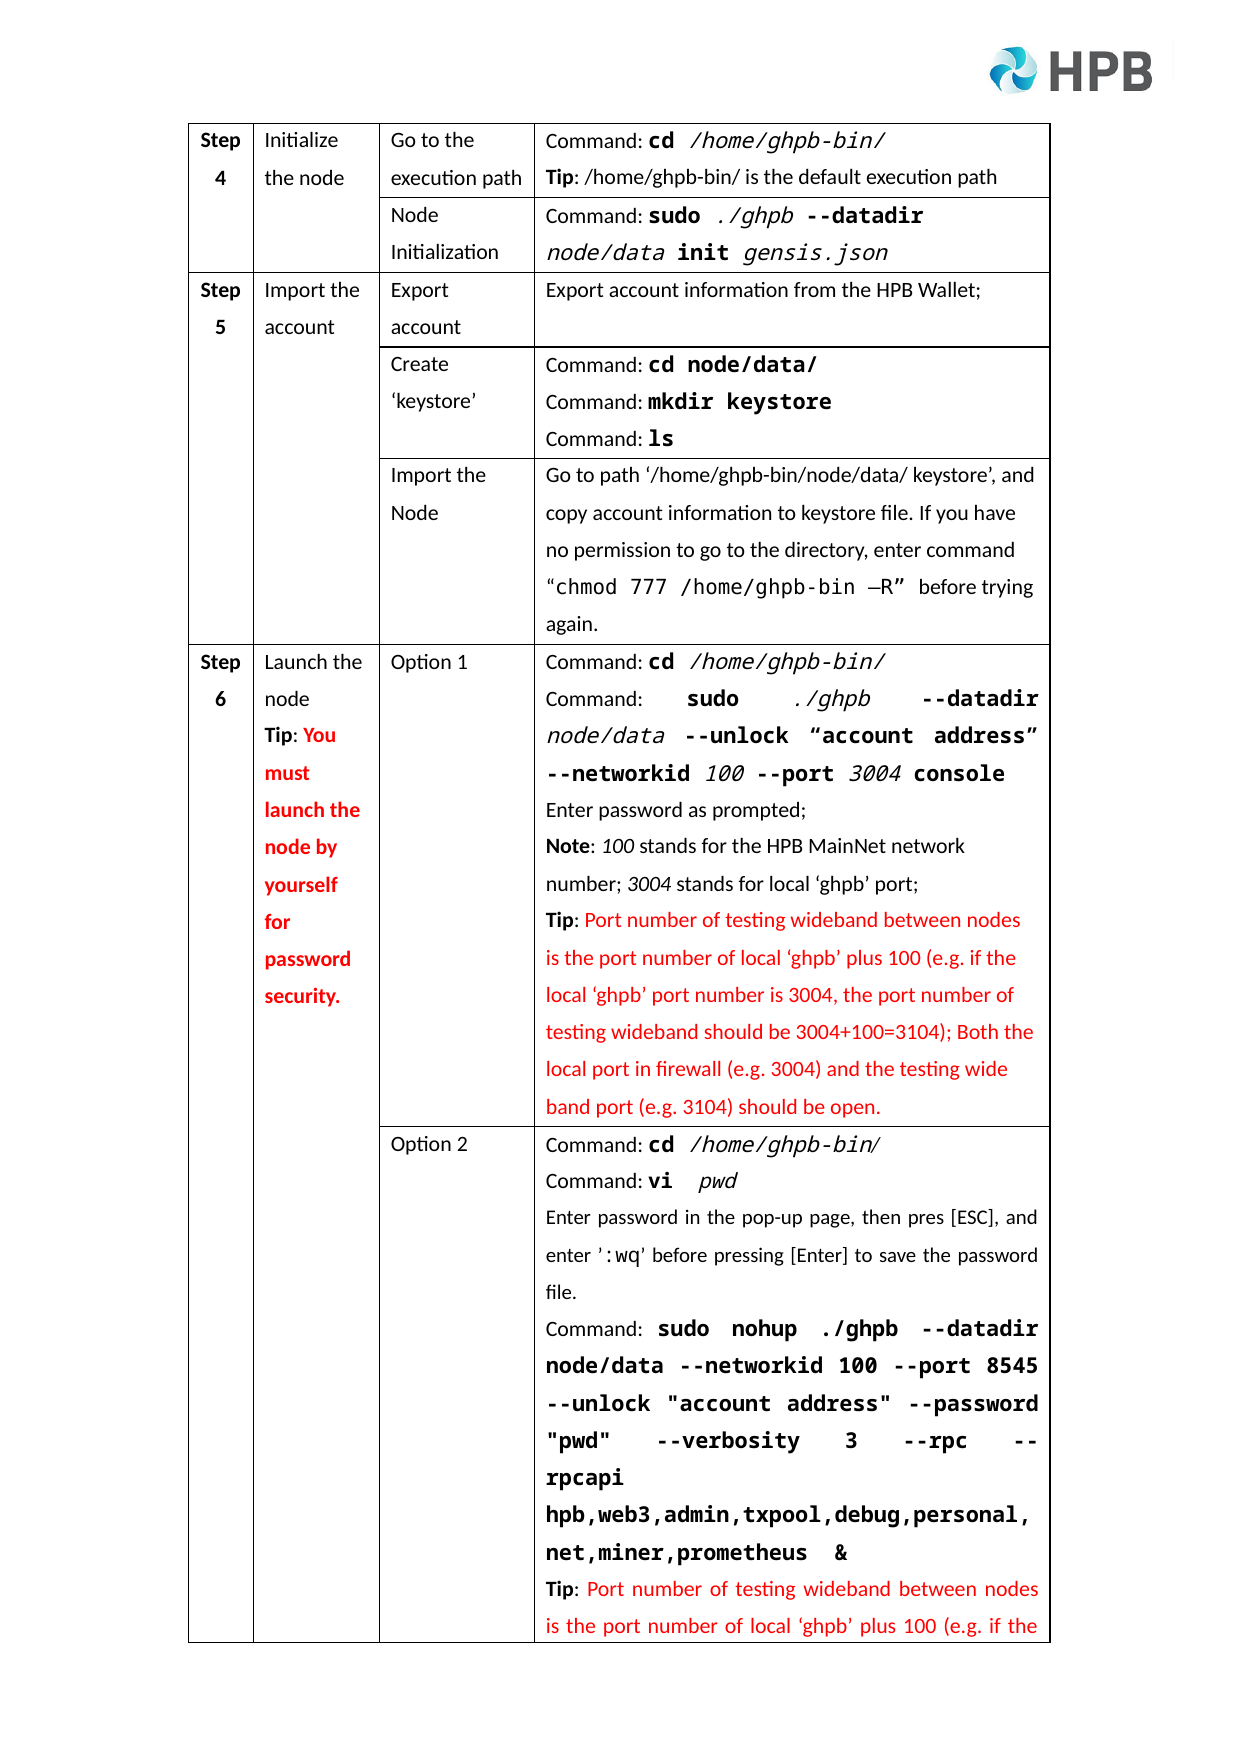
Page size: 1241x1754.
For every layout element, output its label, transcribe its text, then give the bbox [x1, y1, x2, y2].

table_cell Command: cd node/data/ Command: mkdir keystore Command: ls [535, 348, 1049, 457]
table_cell Step 4 [189, 124, 253, 272]
table_cell Go to path ‘/home/ghpb-bin/node/data/ keystore’, and copy account information to keystore file. If you have no permission to go to the directory, enter command “chmod 777 /home/ghpb-bin –R” before trying again. [535, 459, 1049, 644]
table_cell Go to the execution path [380, 124, 534, 197]
table_cell Export account [380, 273, 534, 346]
table_cell Node Initialization [380, 198, 534, 272]
table_cell Command: sudo ./ghpb --datadir node/data init gensis.json [535, 198, 1049, 272]
table_cell Export account information from the HPB Wallet; [535, 273, 1049, 346]
table_cell Step 6 [189, 645, 253, 1642]
table_cell Import the account [254, 273, 379, 644]
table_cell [535, 1127, 1049, 1642]
picture [977, 39, 1184, 98]
table_cell Option 2 [380, 1127, 534, 1642]
table_cell Command: cd /home/ghpb-bin/ Command: sudo ./ghpb --datadir node/data --unlock “account address” --networkid 100 --port 3004 console Enter password as prompted; Note: 100 stands for the HPB MainNet network number; 3004 stands for local ‘ghpb’ port; Tip: Port number of testing wideband between nodes is the port number of local ‘ghpb’ plus 100 (e.g. if the local ‘ghpb’ port number is 3004, the port number of testing wideband should be 3004+100=3104); Both the local port in firewall (e.g. 3004) and the testing wide band port (e.g. 3104) should be open. [535, 645, 1049, 1126]
table_cell Command: cd /home/ghpb-bin/ Tip: /home/ghpb-bin/ is the default execution path [535, 124, 1049, 197]
table_cell Launch the node Tip: You must launch the node by yourself for password security. [254, 645, 379, 1642]
table_cell Step 5 [189, 273, 253, 644]
table_cell Import the Node [380, 459, 534, 644]
table_cell Option 1 [380, 645, 534, 1126]
table_cell Initialize the node [254, 124, 379, 272]
table_cell Create ‘keystore’ [380, 348, 534, 457]
